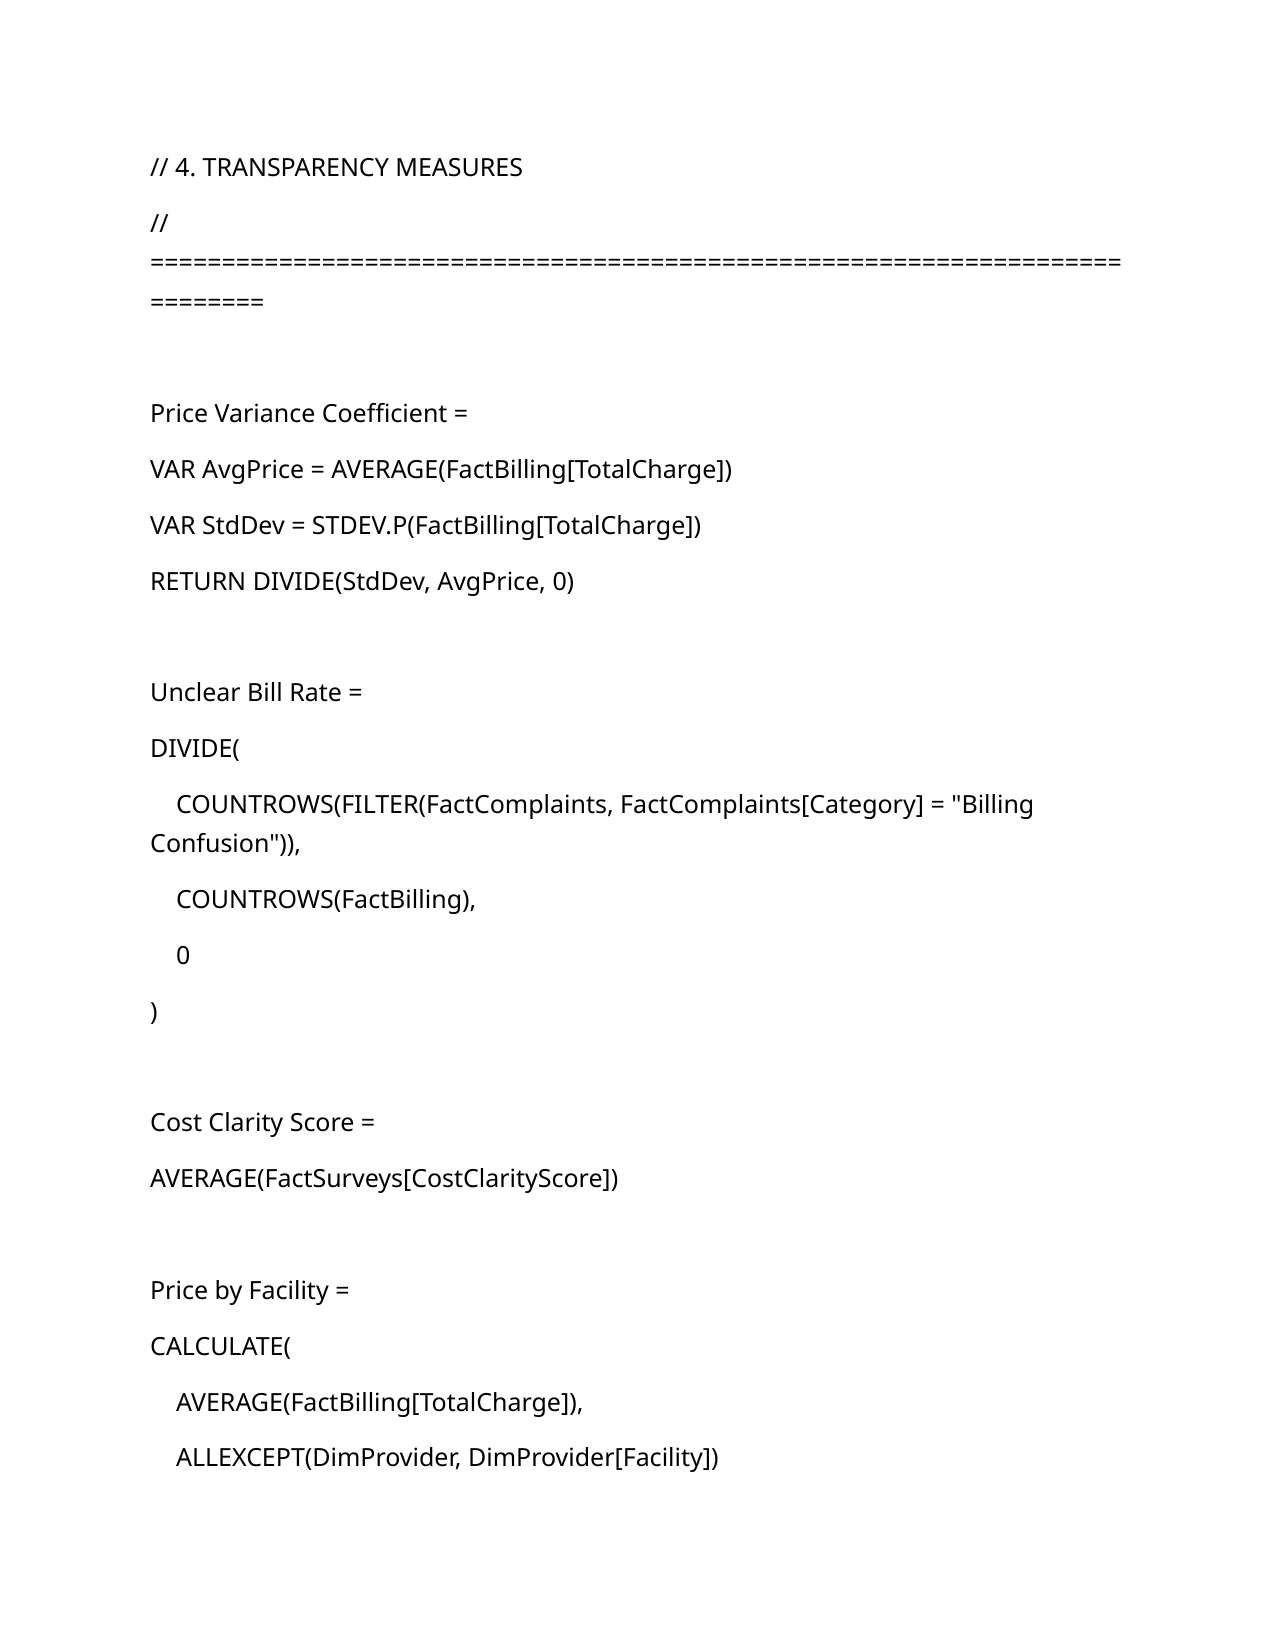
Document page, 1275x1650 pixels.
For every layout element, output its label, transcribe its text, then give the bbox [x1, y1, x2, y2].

text COUNTROWS(FactBilling), [150, 882, 1125, 916]
text Cost Clarity Score = [150, 1105, 1125, 1139]
text Unclear Bill Rate = [150, 675, 1125, 709]
text // 4. TRANSPARENCY MEASURES [150, 150, 1125, 184]
text CALCULATE( [150, 1328, 1125, 1362]
text DIVIDE( [150, 731, 1125, 765]
text Price by Facility = [150, 1272, 1125, 1307]
text 0 [150, 937, 1125, 972]
text ALLEXCEPT(DimProvider, DimProvider[Facility]) [150, 1440, 1125, 1474]
text AVERAGE(FactBilling[TotalCharge]), [150, 1384, 1125, 1418]
text RETURN DIVIDE(StdDev, AvgPrice, 0) [150, 563, 1125, 597]
text VAR StdDev = STDEV.P(FactBilling[TotalCharge]) [150, 507, 1125, 542]
text COUNTROWS(FILTER(FactComplaints, FactComplaints[Category] = "Billing Confusion")), [150, 787, 1125, 860]
text VAR AvgPrice = AVERAGE(FactBilling[TotalCharge]) [150, 452, 1125, 486]
text Price Variance Coefficient = [150, 396, 1125, 430]
text ) [150, 993, 1125, 1027]
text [150, 206, 1125, 318]
text AVERAGE(FactSurveys[CostClarityScore]) [150, 1161, 1125, 1195]
